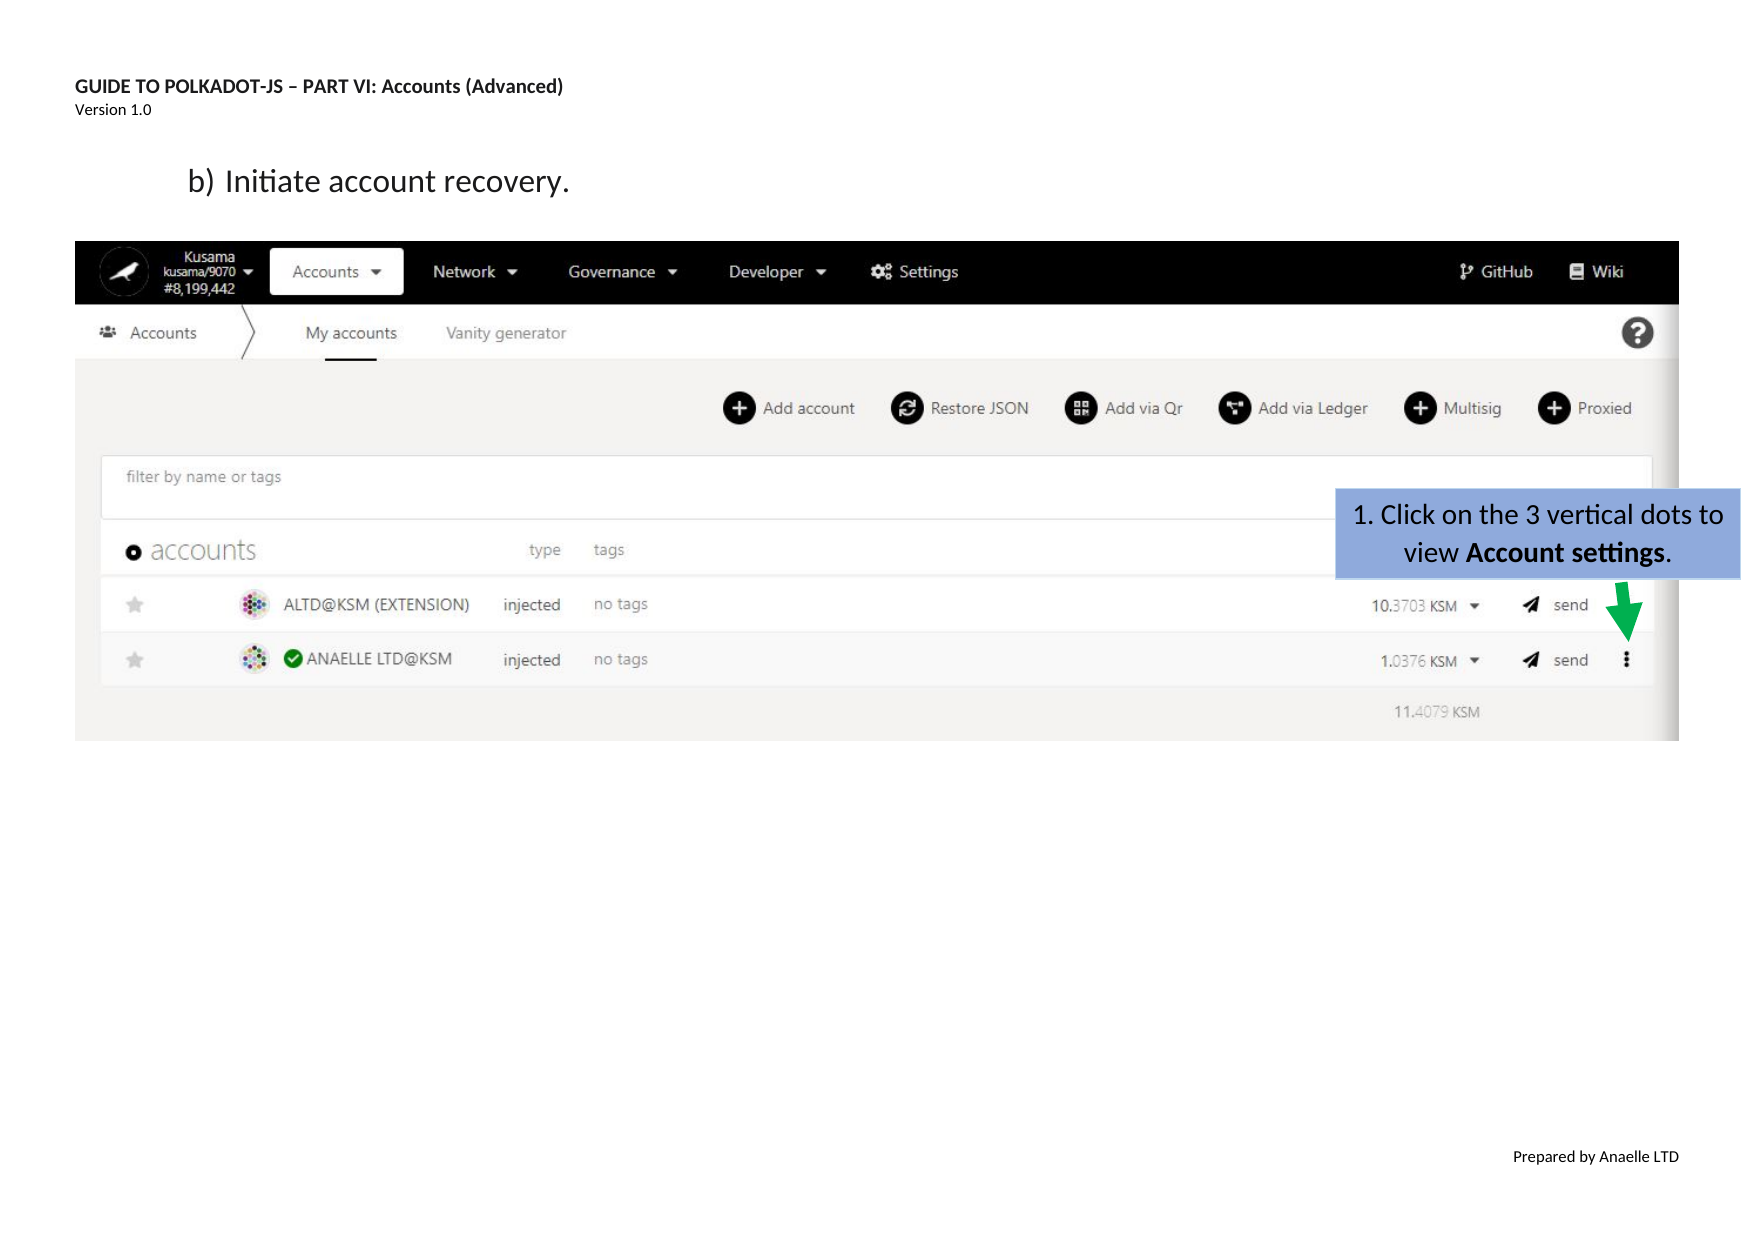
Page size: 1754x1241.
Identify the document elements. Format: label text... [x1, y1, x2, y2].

list Initiate account recovery. [187, 160, 1654, 201]
picture [75, 241, 1679, 741]
